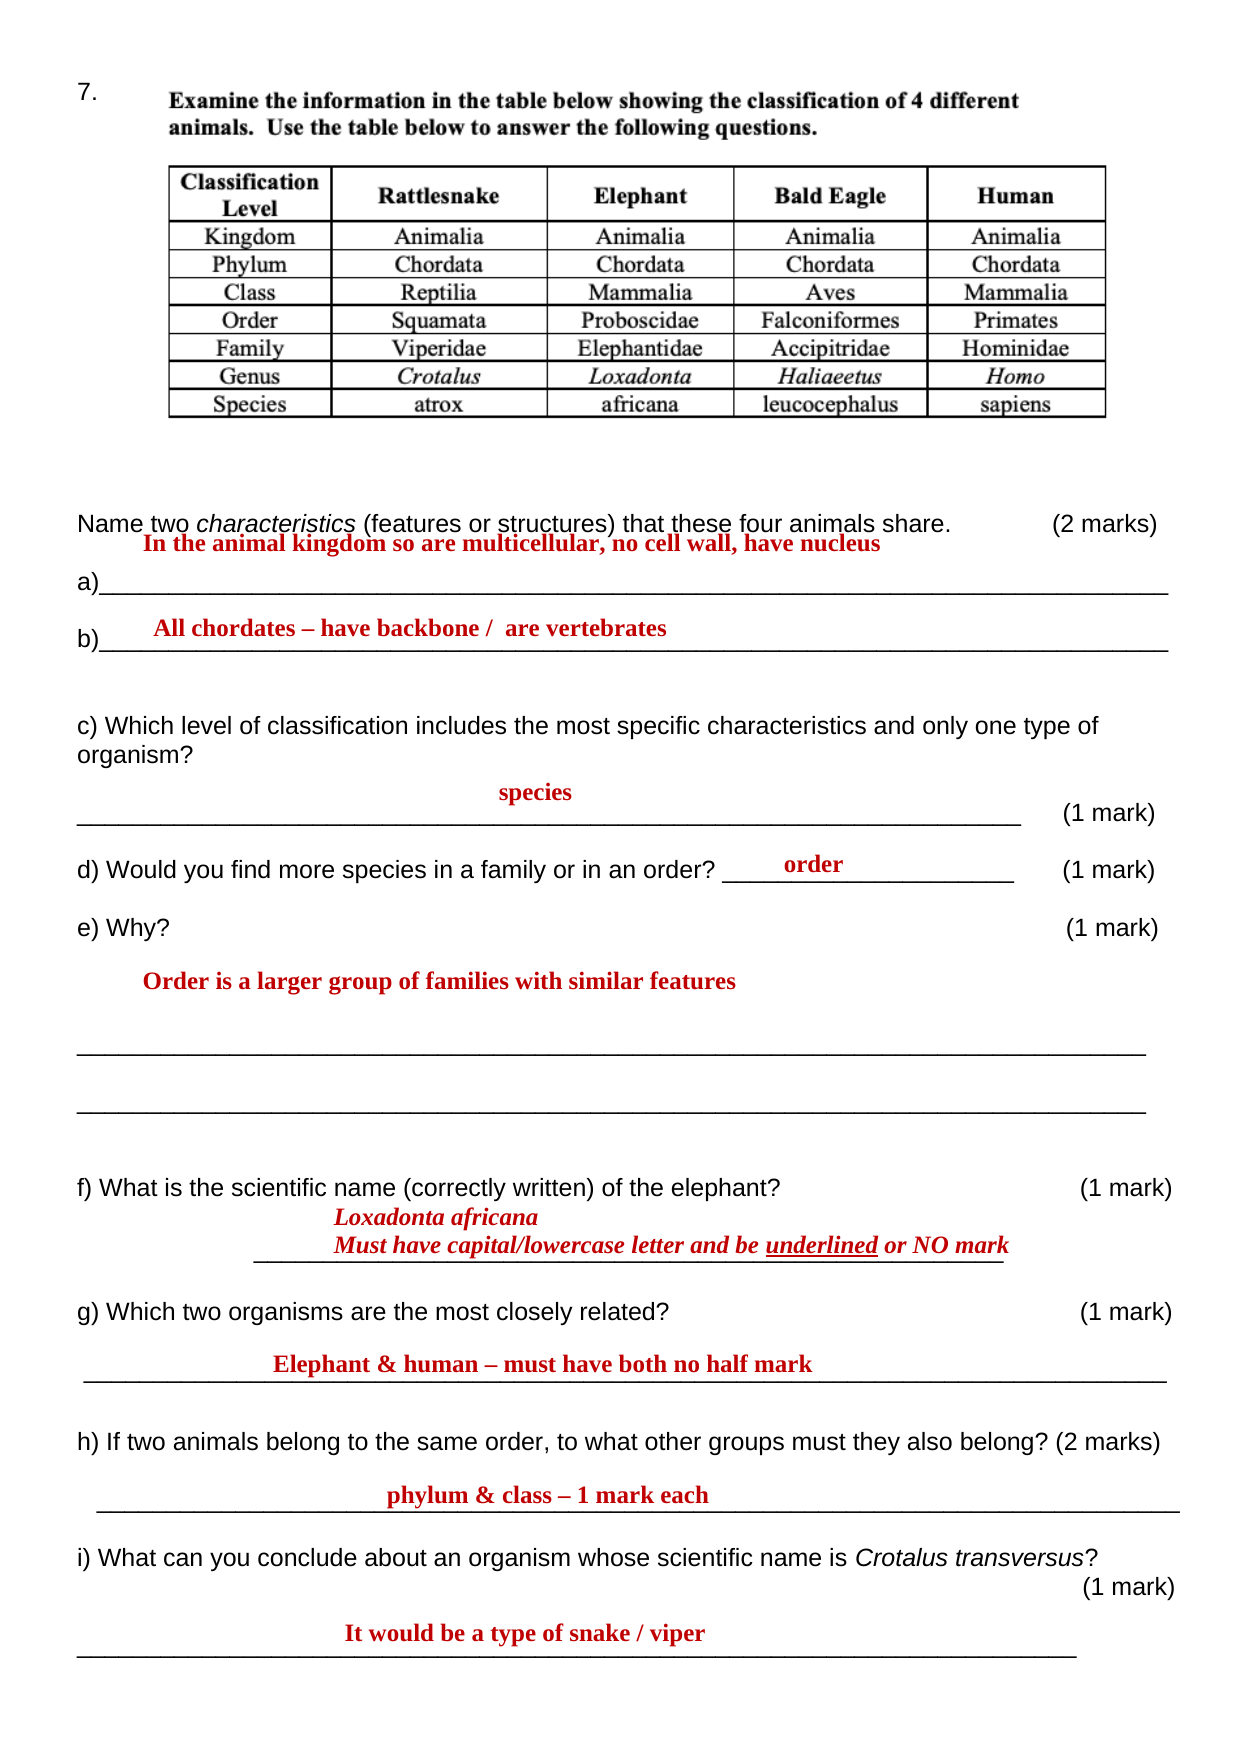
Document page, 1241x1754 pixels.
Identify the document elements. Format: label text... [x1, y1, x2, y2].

text 7. [77, 77, 1181, 106]
text h) If two animals belong to the same order, to what other groups must they also belong? (2 marks) [77, 1427, 1181, 1456]
text ____________________________________________________________________ (1 mark) [77, 797, 1181, 826]
text ______________________________________________________ [77, 1235, 1181, 1263]
text g) Which two organisms are the most closely related? (1 mark) [77, 1297, 1181, 1326]
text i) What can you conclude about an organism whose scientific name is Crotalus transversus? (1 mark) [77, 1543, 1181, 1600]
text Name two characteristics (features or structures) that these four animals share. (2 marks) [77, 451, 1181, 537]
text ______________________________________________________________________________ [77, 1355, 1181, 1383]
text a)_____________________________________________________________________________b)_____________________________________________________________________________ [77, 567, 1181, 653]
text f) What is the scientific name (correctly written) of the elephant? (1 mark) [77, 1172, 1181, 1201]
text ________________________________________________________________________ [77, 1629, 1181, 1658]
text c) Which level of classification includes the most specific characteristics and only one type of organism? [77, 711, 1181, 768]
text d) Would you find more species in a family or in an order? _____________________ (1 mark) [77, 855, 1181, 884]
text e) Why? (1 mark) _____________________________________________________________________________ _____________________________________________________________________________ [77, 913, 1181, 1114]
picture [136, 79, 1120, 453]
text ______________________________________________________________________________ [77, 1485, 1181, 1514]
